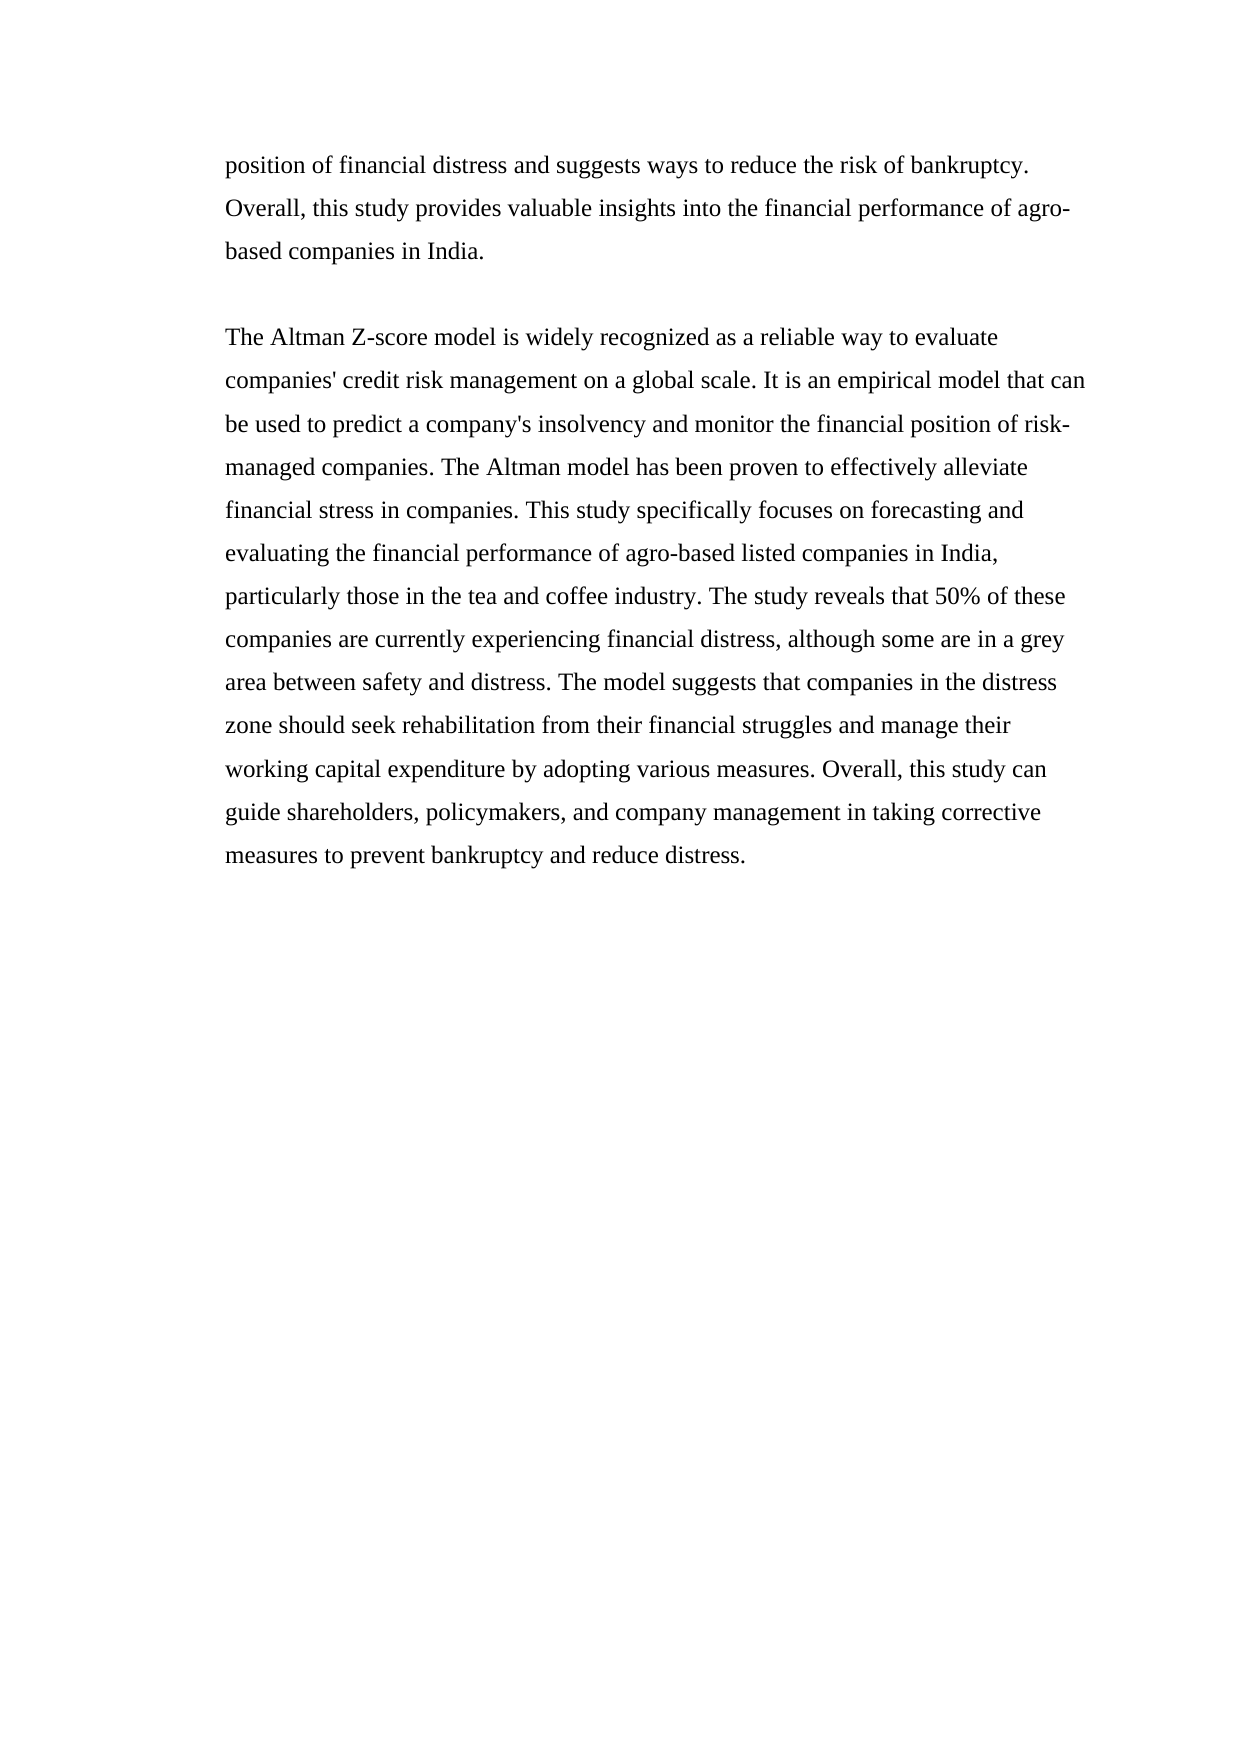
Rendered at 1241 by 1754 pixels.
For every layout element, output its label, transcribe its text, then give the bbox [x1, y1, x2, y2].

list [187, 150, 1090, 265]
text The Altman Z-score model is widely recognized as a reliable way to evaluate companies' credit risk management on a global scale. It is an empirical model that can be used to predict a company's insolvency and monitor the financial position of risk-managed companies. The Altman model has been proven to effectively alleviate financial stress in companies. This study specifically focuses on forecasting and evaluating the financial performance of agro-based listed companies in India, particularly those in the tea and coffee industry. The study reveals that 50% of these companies are currently experiencing financial distress, although some are in a grey area between safety and distress. The model suggests that companies in the distress zone should seek rehabilitation from their financial struggles and manage their working capital expenditure by adopting various measures. Overall, this study can guide shareholders, policymakers, and company management in taking corrective measures to prevent bankruptcy and reduce distress. [225, 322, 1090, 869]
